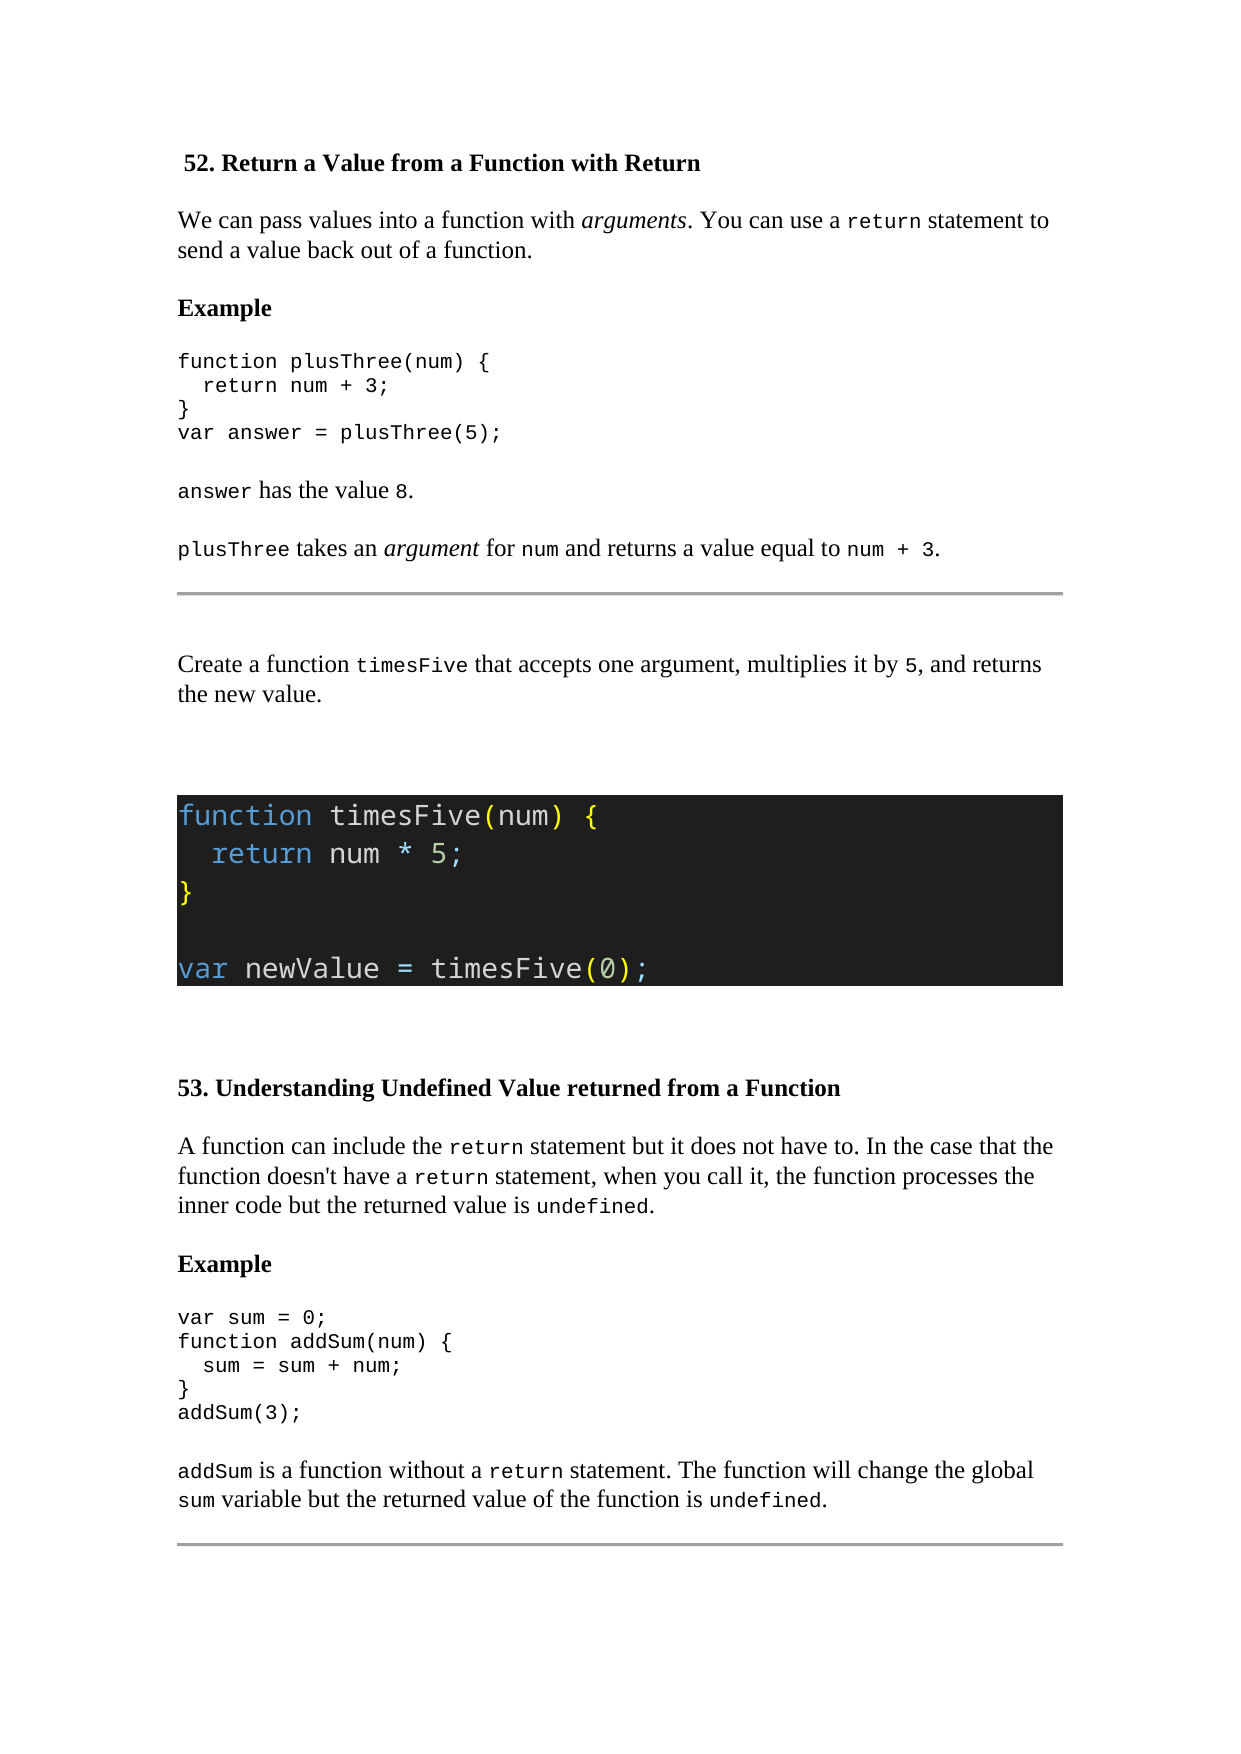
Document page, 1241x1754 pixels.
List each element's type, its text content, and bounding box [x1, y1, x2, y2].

text var sum = 0; [177, 1307, 1063, 1331]
text return num + 3; [177, 374, 1063, 398]
text 53. Understanding Undefined Value returned from a Function [177, 1073, 1063, 1102]
text answer has the value 8. [177, 475, 1063, 504]
text function timesFive(num) { [177, 795, 1063, 833]
text plusThree takes an argument for num and returns a value equal to num + 3. [177, 533, 1063, 563]
text A function can include the return statement but it does not have to. In the case that the function doesn't have a return statement, when you call it, the function processes the inner code but the returned value is undefined. [177, 1131, 1063, 1220]
text var newValue = timesFive(0); [177, 948, 1063, 986]
text We can pass values into a function with arguments. You can use a return statement to send a value back out of a function. [177, 206, 1063, 264]
text return num * 5; [177, 833, 1063, 871]
text Example [177, 293, 1063, 322]
text } [177, 1378, 1063, 1402]
text var answer = plusThree(5); [177, 422, 1063, 446]
text addSum is a function without a return statement. The function will change the global sum variable but the returned value of the function is undefined. [177, 1455, 1063, 1514]
text Example [177, 1249, 1063, 1278]
text 52. Return a Value from a Function with Return [177, 148, 1063, 176]
text addSum(3); [177, 1402, 1063, 1426]
text } [177, 398, 1063, 422]
text sum = sum + num; [177, 1354, 1063, 1378]
text function plusThree(num) { [177, 351, 1063, 374]
text function addSum(num) { [177, 1331, 1063, 1354]
text } [177, 871, 1063, 910]
text Create a function timesFive that accepts one argument, multiplies it by 5, and returns the new value. [177, 649, 1063, 708]
